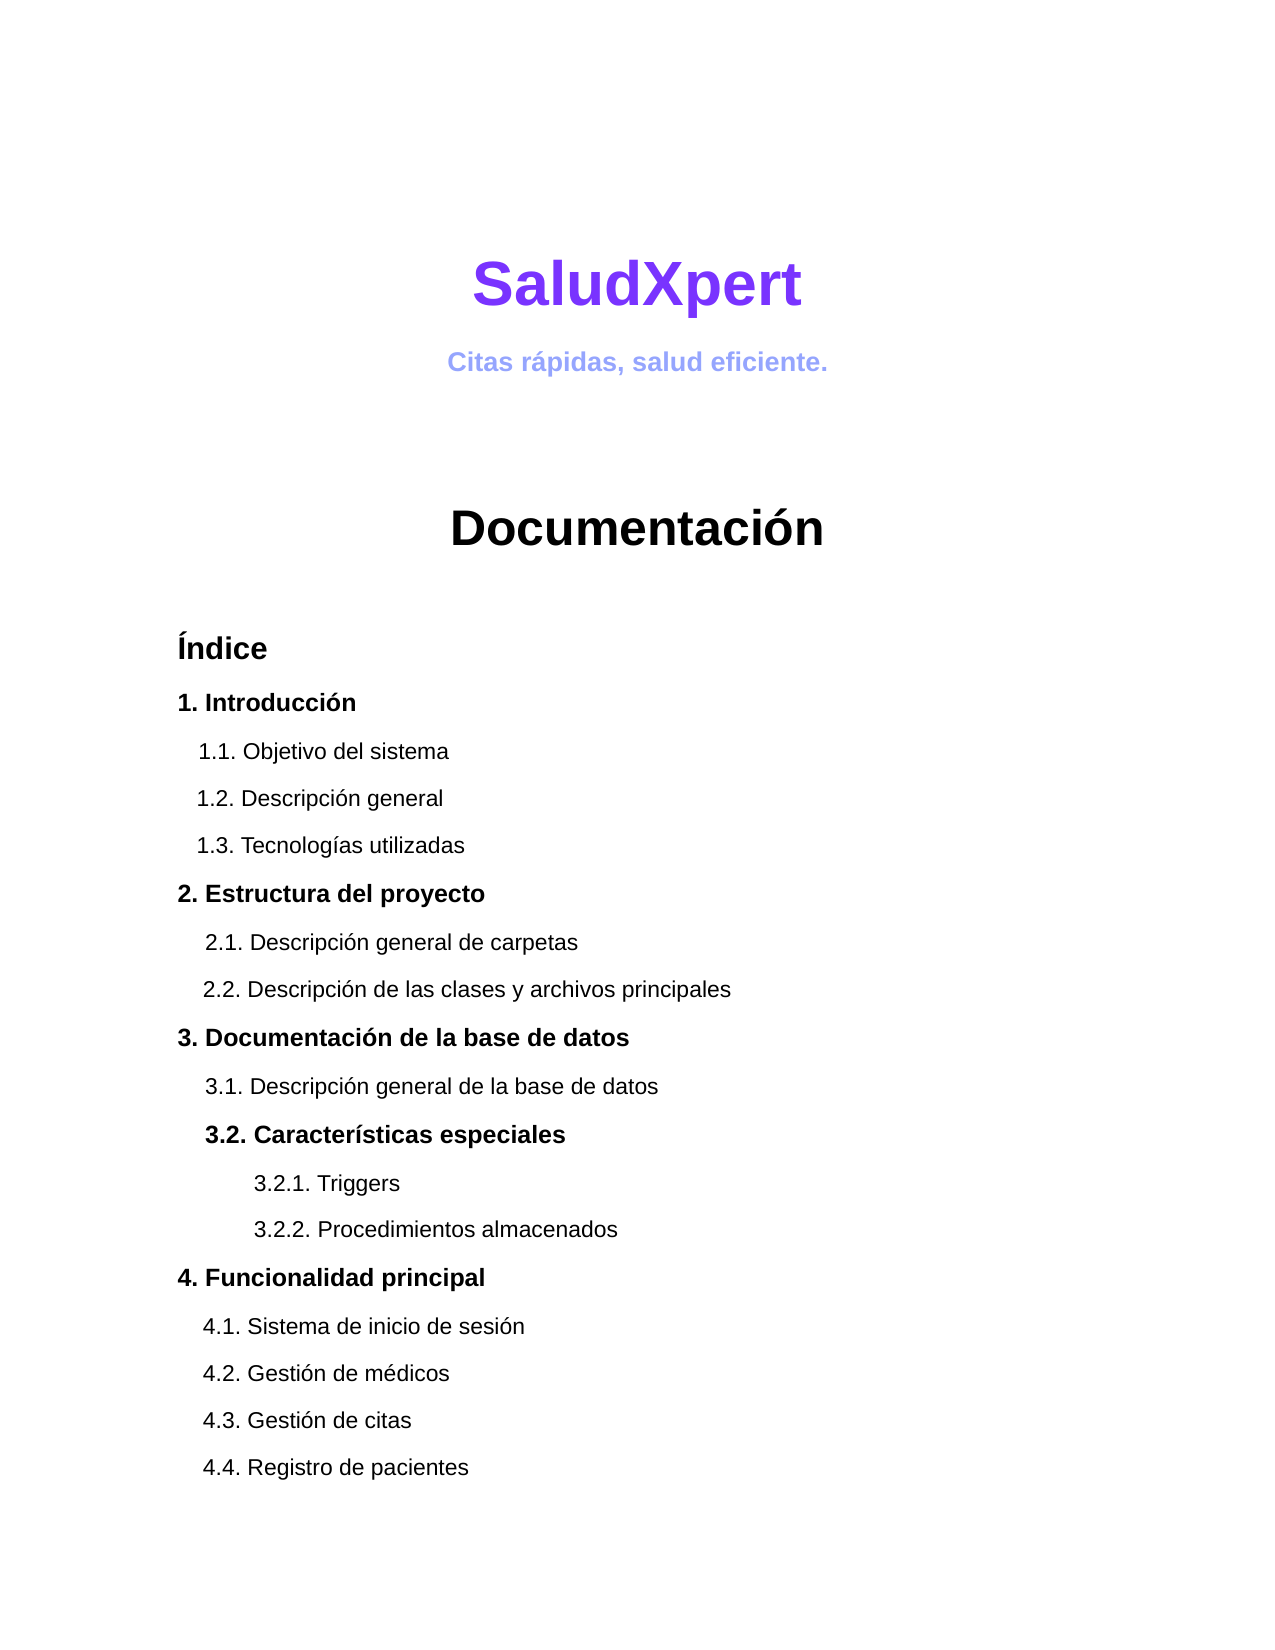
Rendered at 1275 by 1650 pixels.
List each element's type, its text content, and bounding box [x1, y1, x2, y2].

text 4. Funcionalidad principal [177, 1263, 1098, 1292]
text 2. Estructura del proyecto [177, 879, 1098, 908]
text Citas rápidas, salud eficiente. [177, 346, 1098, 377]
text 3. Documentación de la base de datos [177, 1023, 1098, 1052]
text 3.2. Características especiales [177, 1120, 1098, 1149]
text 2.2. Descripción de las clases y archivos principales [177, 976, 1098, 1002]
text 4.4. Registro de pacientes [177, 1454, 1098, 1480]
text 1.1. Objetivo del sistema [177, 738, 1098, 764]
text 3.2.1. Triggers [177, 1169, 1098, 1196]
text 1.2. Descripción general [177, 785, 1098, 812]
text 3.2.2. Procedimientos almacenados [177, 1216, 1098, 1243]
text 2.1. Descripción general de carpetas [177, 929, 1098, 955]
text 4.1. Sistema de inicio de sesión [177, 1313, 1098, 1339]
text 1.3. Tecnologías utilizadas [177, 832, 1098, 858]
text Índice [177, 630, 1098, 666]
text SaludXpert [177, 247, 1098, 319]
text 1. Introducción [177, 688, 1098, 717]
text 4.3. Gestión de citas [177, 1407, 1098, 1433]
text 4.2. Gestión de médicos [177, 1360, 1098, 1386]
text Documentación [177, 498, 1098, 556]
text 3.1. Descripción general de la base de datos [177, 1073, 1098, 1099]
